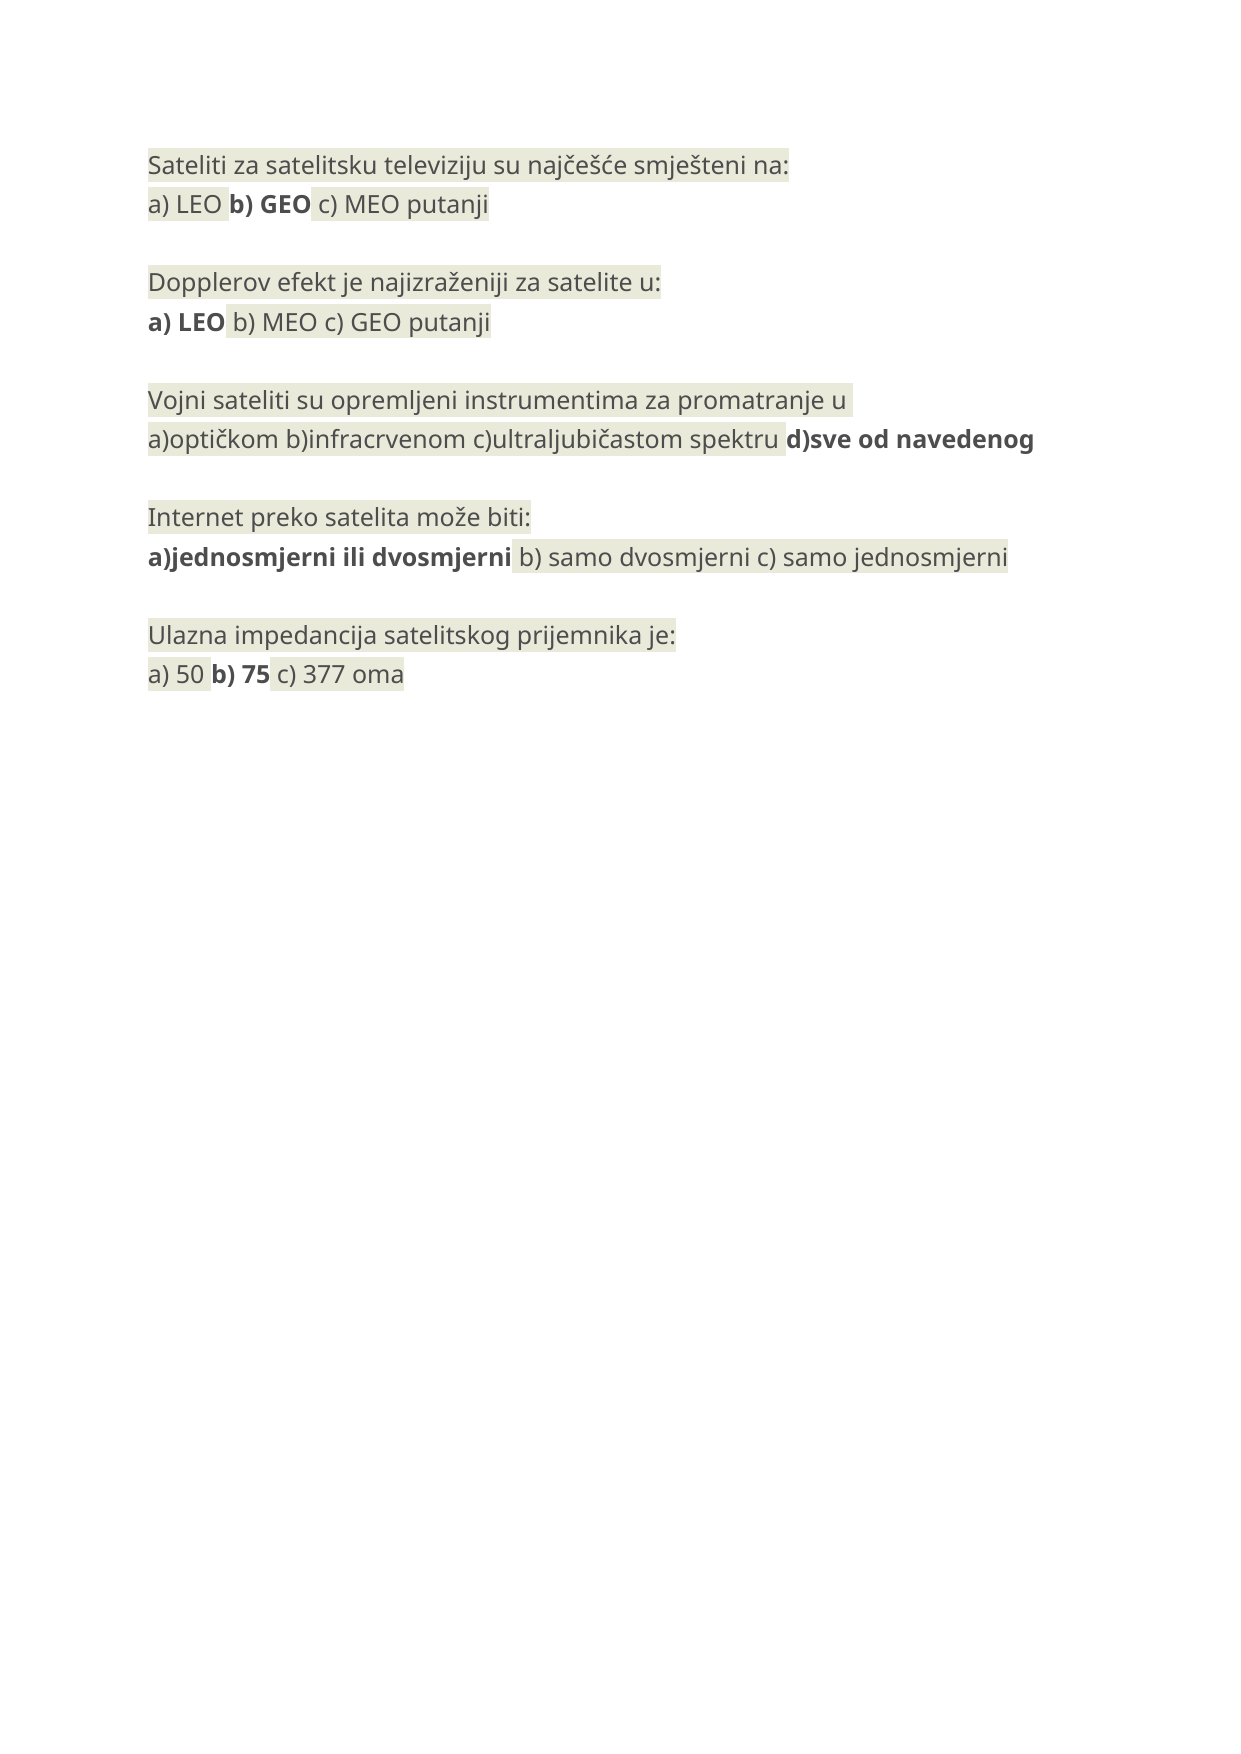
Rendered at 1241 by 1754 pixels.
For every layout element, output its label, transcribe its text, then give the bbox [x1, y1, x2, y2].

text Sateliti za satelitsku televiziju su najčešće smješteni na: a) LEO b) GEO c) MEO putanji Dopplerov efekt je najizraženiji za satelite u: a) LEO b) MEO c) GEO putanji Vojni sateliti su opremljeni instrumentima za promatranje u a)optičkom b)infracrvenom c)ultraljubičastom spektru d)sve od navedenog Internet preko satelita može biti: a)jednosmjerni ili dvosmjerni b) samo dvosmjerni c) samo jednosmjerni Ulazna impedancija satelitskog prijemnika je: a) 50 b) 75 c) 377 oma [148, 148, 1093, 691]
